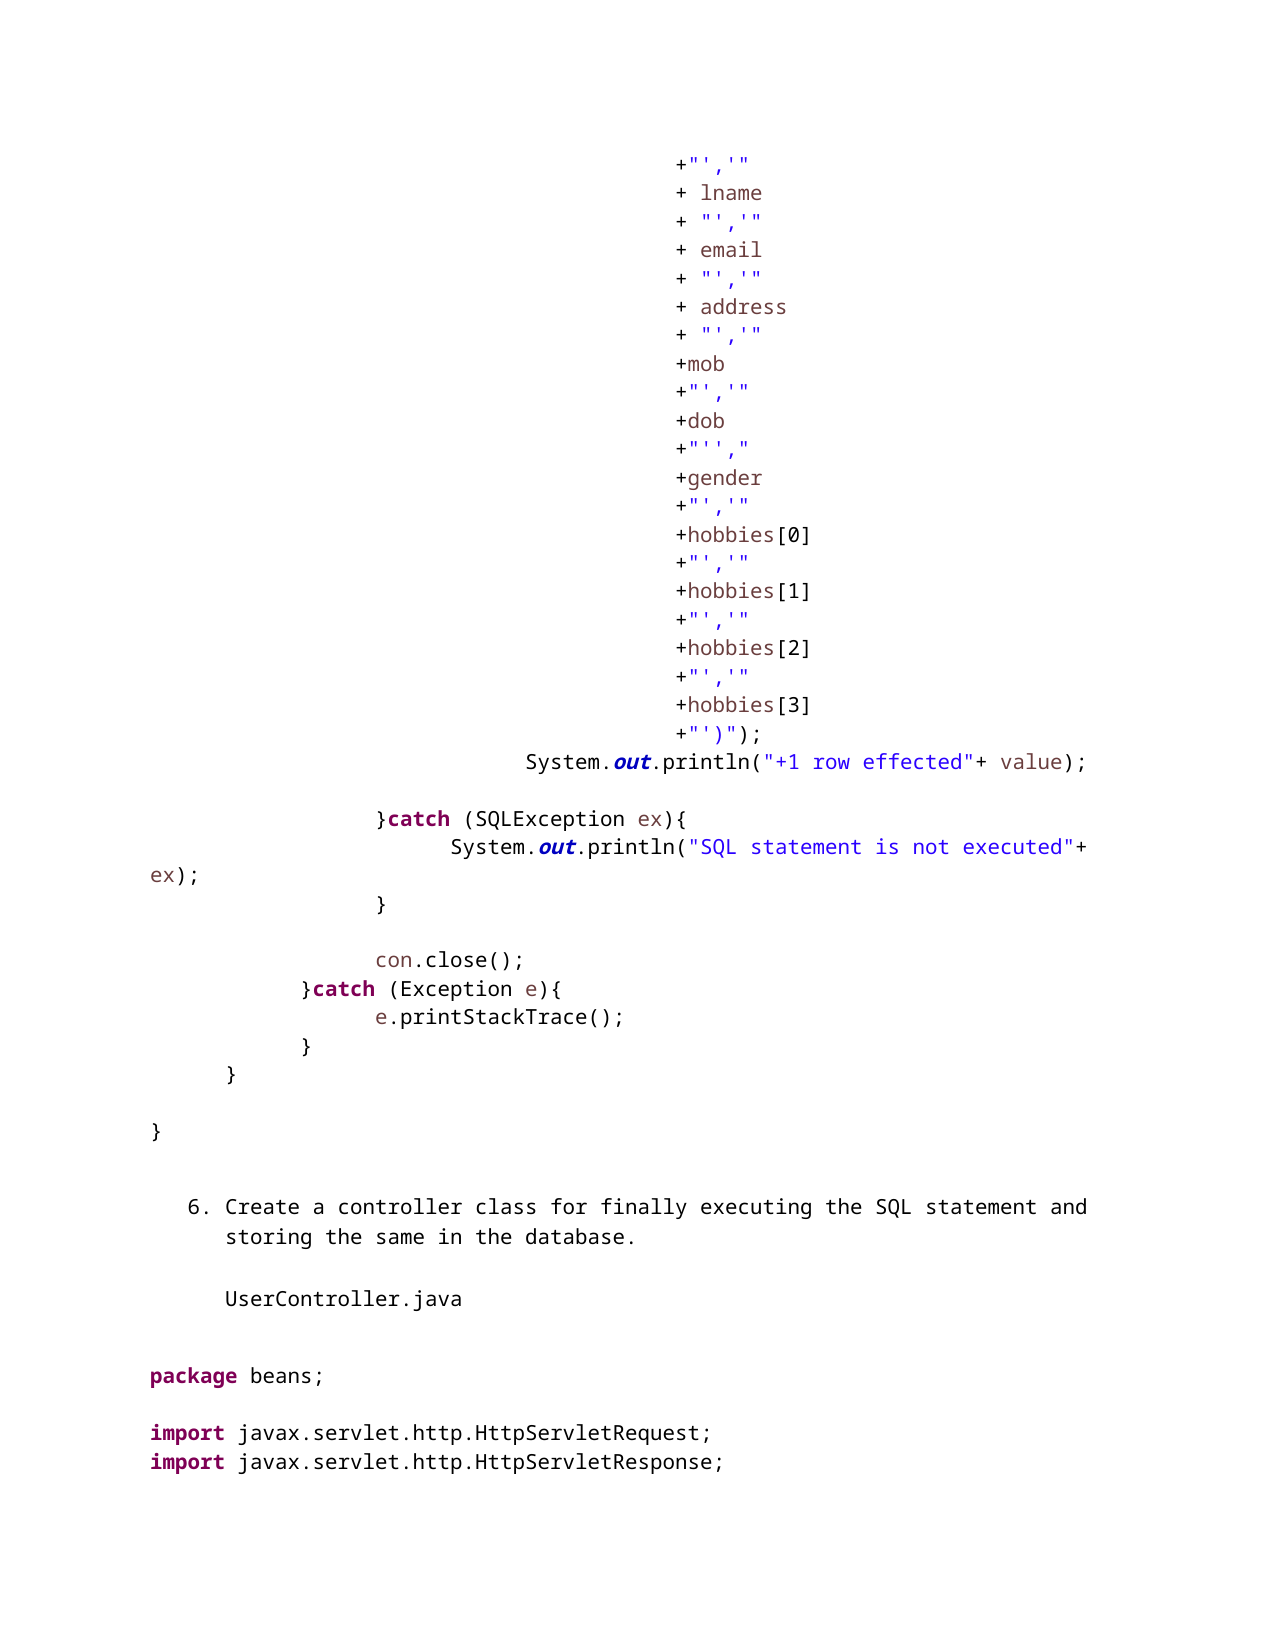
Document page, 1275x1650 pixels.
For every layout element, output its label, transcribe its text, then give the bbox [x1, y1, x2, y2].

list UserController.java [225, 1284, 1125, 1312]
text + email [150, 235, 1125, 264]
text } [150, 1116, 1125, 1144]
text } [150, 889, 1125, 917]
text +dob [150, 406, 1125, 434]
text +"')"); [150, 719, 1125, 747]
text }catch (SQLException ex){ [150, 804, 1125, 832]
text + "','" [150, 321, 1125, 349]
text +mob [150, 349, 1125, 377]
text System.out.println("+1 row effected"+ value); [150, 747, 1125, 776]
text import javax.servlet.http.HttpServletRequest; [150, 1418, 1125, 1447]
text +"','" [150, 491, 1125, 520]
text } [150, 1059, 1125, 1088]
text +"','" [150, 377, 1125, 406]
text +"','" [150, 150, 1125, 178]
text con.close(); [150, 945, 1125, 974]
text e.printStackTrace(); [150, 1002, 1125, 1031]
text +hobbies[0] [150, 520, 1125, 548]
text +"','" [150, 662, 1125, 690]
text + "','" [150, 207, 1125, 235]
text +"''," [150, 434, 1125, 463]
text + lname [150, 178, 1125, 207]
text +"','" [150, 548, 1125, 577]
text +gender [150, 463, 1125, 491]
list Create a controller class for finally executing the SQL statement and storing the same in the database. [187, 1192, 1125, 1251]
text +"','" [150, 605, 1125, 633]
text + address [150, 292, 1125, 321]
text package beans; [150, 1362, 1125, 1390]
text import javax.servlet.http.HttpServletResponse; [150, 1447, 1125, 1475]
text + "','" [150, 264, 1125, 292]
text System.out.println("SQL statement is not executed"+ ex); [150, 832, 1125, 889]
text } [150, 1031, 1125, 1059]
text }catch (Exception e){ [150, 974, 1125, 1002]
text +hobbies[1] [150, 577, 1125, 605]
text +hobbies[3] [150, 690, 1125, 719]
text +hobbies[2] [150, 633, 1125, 662]
